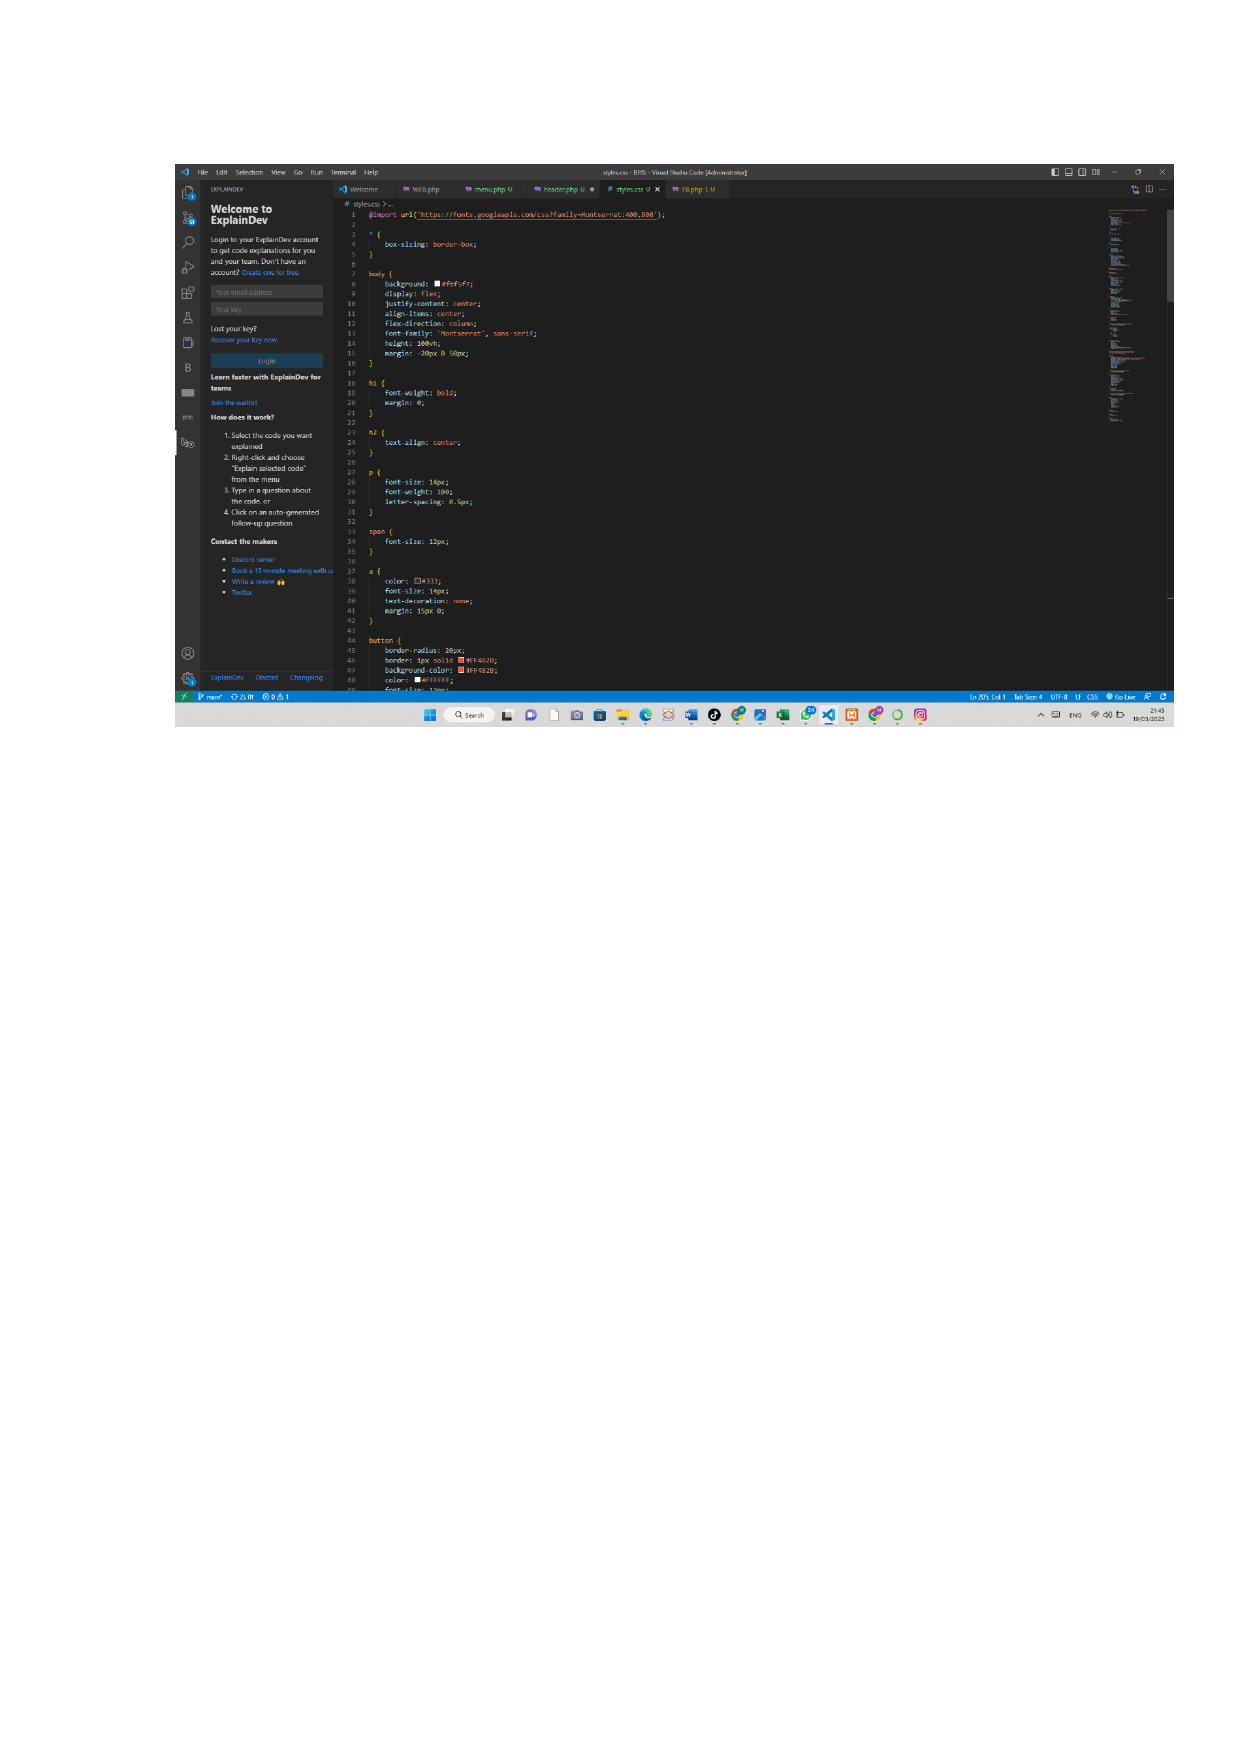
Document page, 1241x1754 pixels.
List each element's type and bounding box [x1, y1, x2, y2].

picture [175, 164, 1174, 727]
